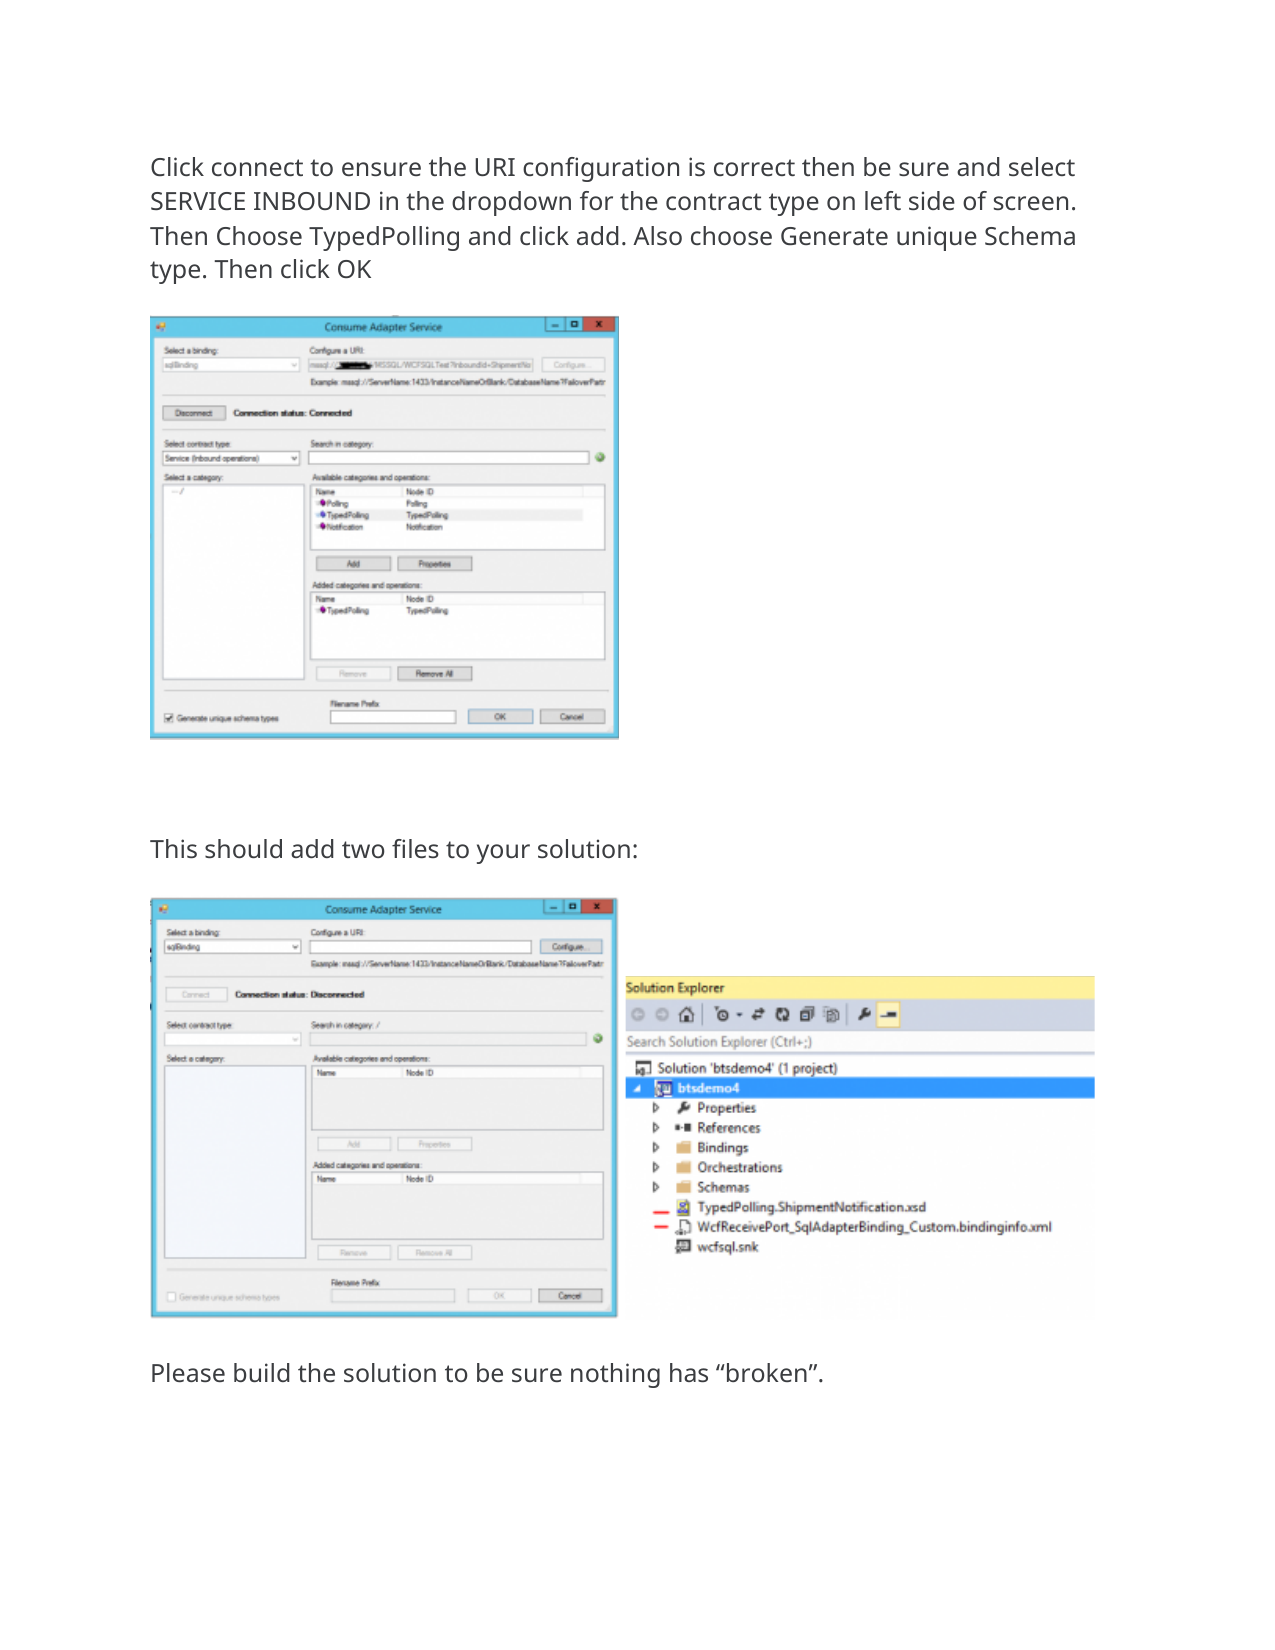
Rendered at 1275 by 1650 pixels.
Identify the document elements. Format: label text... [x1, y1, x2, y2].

text This should add two files to your solution: [150, 832, 1125, 866]
picture [625, 976, 1095, 1320]
picture [150, 315, 619, 740]
picture [150, 895, 619, 1320]
text Please build the solution to be sure nothing has “broken”. [150, 1356, 1125, 1390]
text Click connect to ensure the URI configuration is correct then be sure and select SERVICE INBOUND in the dropdown for the contract type on left side of screen. Then Choose TypedPolling and click add. Also choose Generate unique Schema type. Then click OK [150, 150, 1125, 286]
